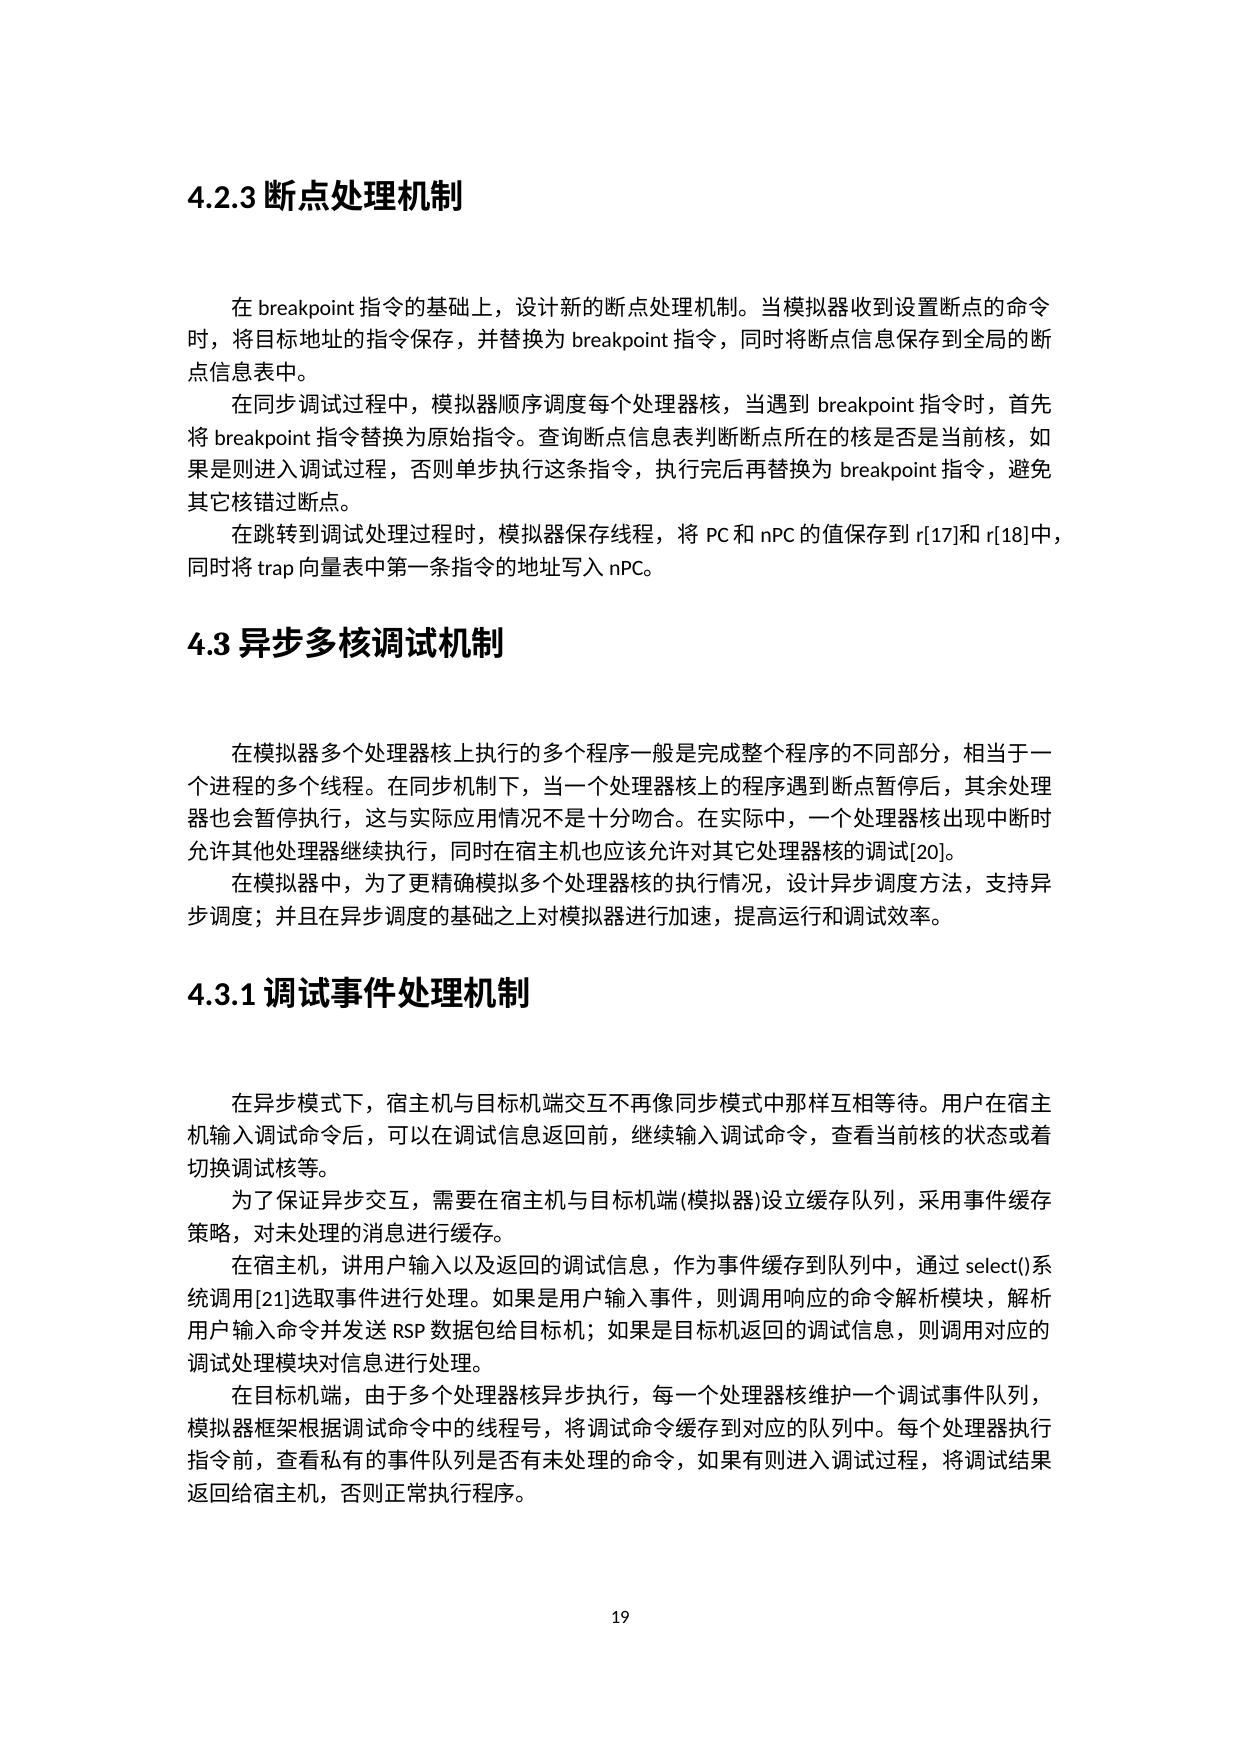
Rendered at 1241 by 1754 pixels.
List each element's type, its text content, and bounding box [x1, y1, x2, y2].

text 在目标机端，由于多个处理器核异步执行，每一个处理器核维护一个调试事件队列，模拟器框架根据调试命令中的线程号，将调试命令缓存到对应的队列中。每个处理器执行指令前，查看私有的事件队列是否有未处理的命令，如果有则进入调试过程，将调试结果返回给宿主机，否则正常执行程序。 [187, 1378, 1053, 1508]
text 在宿主机，讲用户输入以及返回的调试信息，作为事件缓存到队列中，通过select()系统调用[21]选取事件进行处理。如果是用户输入事件，则调用响应的命令解析模块，解析用户输入命令并发送RSP数据包给目标机；如果是目标机返回的调试信息，则调用对应的调试处理模块对信息进行处理。 [187, 1248, 1053, 1378]
text 在同步调试过程中，模拟器顺序调度每个处理器核，当遇到breakpoint指令时，首先将breakpoint指令替换为原始指令。查询断点信息表判断断点所在的核是否是当前核，如果是则进入调试过程，否则单步执行这条指令，执行完后再替换为breakpoint指令，避免其它核错过断点。 [187, 387, 1053, 517]
subtitle 4.2.3 断点处理机制 [187, 162, 1053, 227]
subtitle 4.3.1 调试事件处理机制 [187, 958, 1053, 1023]
text 在breakpoint指令的基础上，设计新的断点处理机制。当模拟器收到设置断点的命令时，将目标地址的指令保存，并替换为breakpoint指令，同时将断点信息保存到全局的断点信息表中。 [187, 289, 1053, 387]
text 在模拟器中，为了更精确模拟多个处理器核的执行情况，设计异步调度方法，支持异步调度；并且在异步调度的基础之上对模拟器进行加速，提高运行和调试效率。 [187, 866, 1053, 931]
text 为了保证异步交互，需要在宿主机与目标机端(模拟器)设立缓存队列，采用事件缓存策略，对未处理的消息进行缓存。 [187, 1183, 1053, 1248]
text 在模拟器多个处理器核上执行的多个程序一般是完成整个程序的不同部分，相当于一个进程的多个线程。在同步机制下，当一个处理器核上的程序遇到断点暂停后，其余处理器也会暂停执行，这与实际应用情况不是十分吻合。在实际中，一个处理器核出现中断时，允许其他处理器继续执行，同时在宿主机也应该允许对其它处理器核的调试[20]。 [187, 736, 1053, 866]
subtitle 4.3 异步多核调试机制 [187, 609, 1053, 674]
text 在跳转到调试处理过程时，模拟器保存线程，将PC和nPC的值保存到r[17]和r[18]中，同时将trap向量表中第一条指令的地址写入nPC。 [187, 517, 1053, 582]
text 在异步模式下，宿主机与目标机端交互不再像同步模式中那样互相等待。用户在宿主机输入调试命令后，可以在调试信息返回前，继续输入调试命令，查看当前核的状态或着切换调试核等。 [187, 1085, 1053, 1183]
